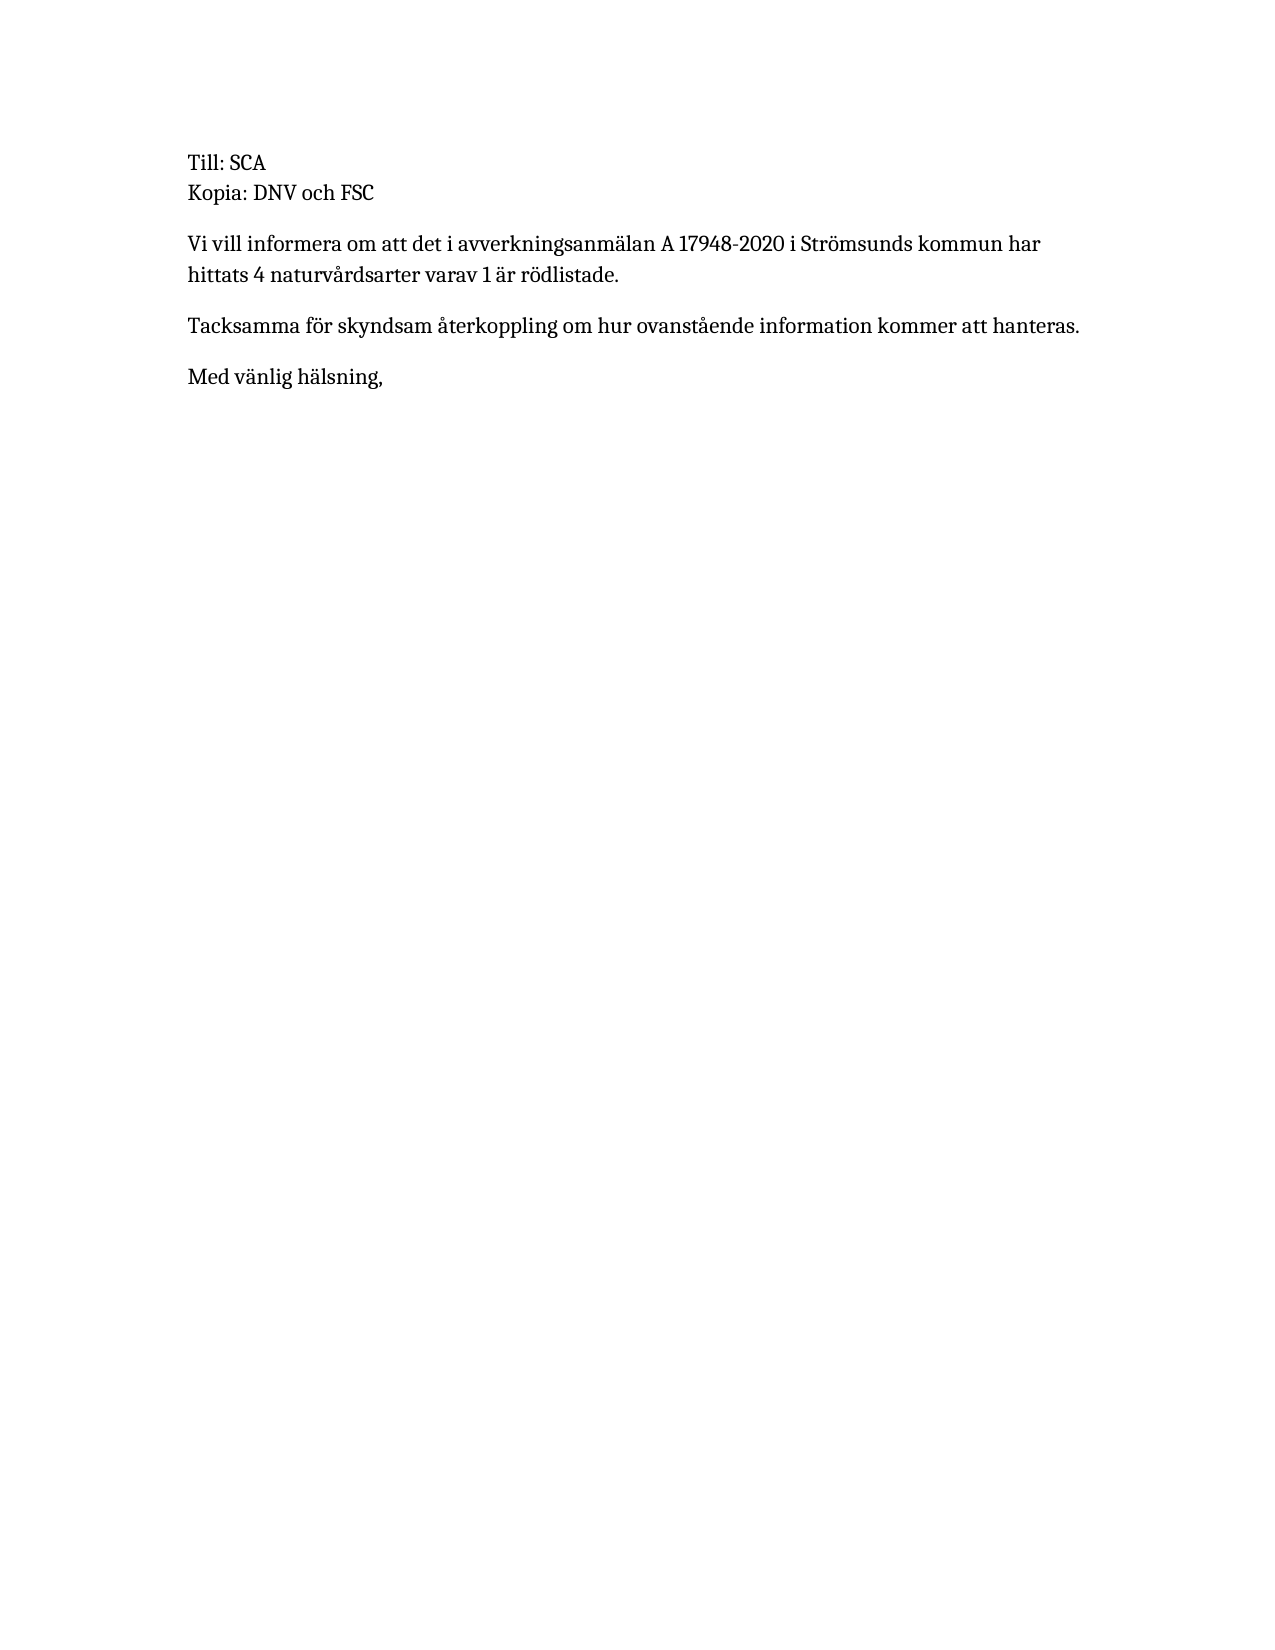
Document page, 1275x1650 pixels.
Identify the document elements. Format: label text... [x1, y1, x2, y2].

text Tacksamma för skyndsam återkoppling om hur ovanstående information kommer att hanteras. [187, 312, 1087, 339]
text Till: SCA Kopia: DNV och FSC [187, 150, 1087, 207]
text Vi vill informera om att det i avverkningsanmälan A 17948-2020 i Strömsunds kommun har hittats 4 naturvårdsarter varav 1 är rödlistade. [187, 231, 1087, 288]
text Med vänlig hälsning, [187, 363, 1087, 420]
